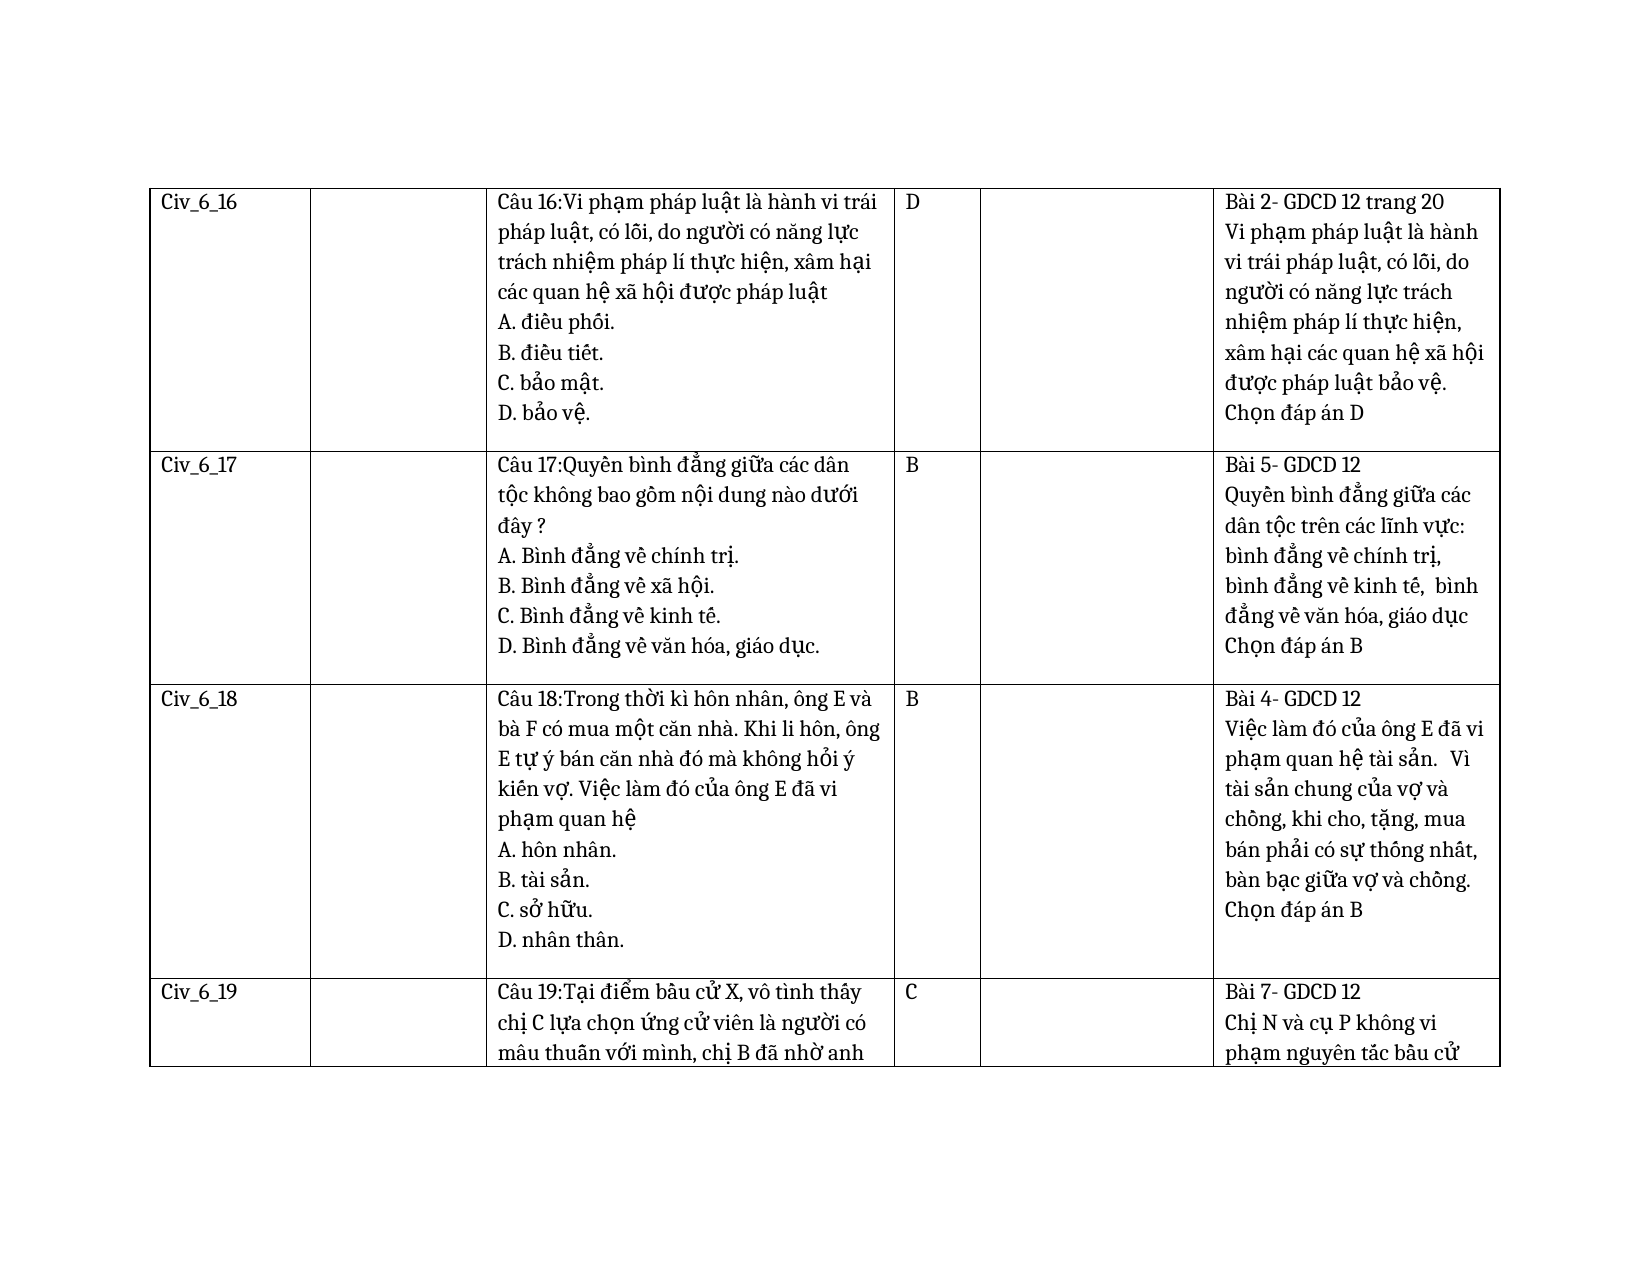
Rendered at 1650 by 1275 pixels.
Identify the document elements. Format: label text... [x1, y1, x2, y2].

table_cell Civ_6_16 [151, 189, 310, 451]
table_cell C [895, 979, 980, 1066]
table_cell Civ_6_18 [151, 685, 310, 978]
table_cell Câu 18:Trong thời kì hôn nhân, ông E và bà F có mua một căn nhà. Khi li hôn, ông E tự ý bán căn nhà đó mà không hỏi ý kiến vợ. Việc làm đó của ông E đã vi phạm quan hệ A. hôn nhân. B. tài sản. C. sở hữu. D. nhân thân. [487, 685, 894, 978]
table_cell [311, 452, 486, 684]
table_cell [981, 189, 1213, 451]
table_cell [311, 189, 486, 451]
table_cell Câu 17:Quyền bình đẳng giữa các dân tộc không bao gồm nội dung nào dưới đây ? A. Bình đẳng về chính trị. B. Bình đẳng về xã hội. C. Bình đẳng về kinh tế. D. Bình đẳng về văn hóa, giáo dục. [487, 452, 894, 684]
table_cell Bài 5- GDCD 12 Quyền bình đẳng giữa các dân tộc trên các lĩnh vực: bình đẳng về chính trị, bình đẳng về kinh tế, bình đẳng về văn hóa, giáo dục Chọn đáp án B [1214, 452, 1499, 684]
table_cell Civ_6_17 [151, 452, 310, 684]
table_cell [1214, 979, 1499, 1066]
table_cell Câu 16:Vi phạm pháp luật là hành vi trái pháp luật, có lỗi, do người có năng lực trách nhiệm pháp lí thực hiện, xâm hại các quan hệ xã hội được pháp luật A. điều phối. B. điều tiết. C. bảo mật. D. bảo vệ. [487, 189, 894, 451]
table_cell Bài 2- GDCD 12 trang 20 Vi phạm pháp luật là hành vi trái pháp luật, có lỗi, do người có năng lực trách nhiệm pháp lí thực hiện, xâm hại các quan hệ xã hội được pháp luật bảo vệ. Chọn đáp án D [1214, 189, 1499, 451]
table_cell B [895, 452, 980, 684]
table_cell B [895, 685, 980, 978]
table_cell D [895, 189, 980, 451]
table_cell [981, 452, 1213, 684]
table_cell Bài 4- GDCD 12 Việc làm đó của ông E đã vi phạm quan hệ tài sản. Vì tài sản chung của vợ và chồng, khi cho, tặng, mua bán phải có sự thống nhất, bàn bạc giữa vợ và chồng. Chọn đáp án B [1214, 685, 1499, 978]
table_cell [487, 979, 894, 1066]
table_cell [311, 979, 486, 1066]
table_cell [981, 979, 1213, 1066]
table_cell [311, 685, 486, 978]
table_cell Civ_6_19 [151, 979, 310, 1066]
table_cell [981, 685, 1213, 978]
